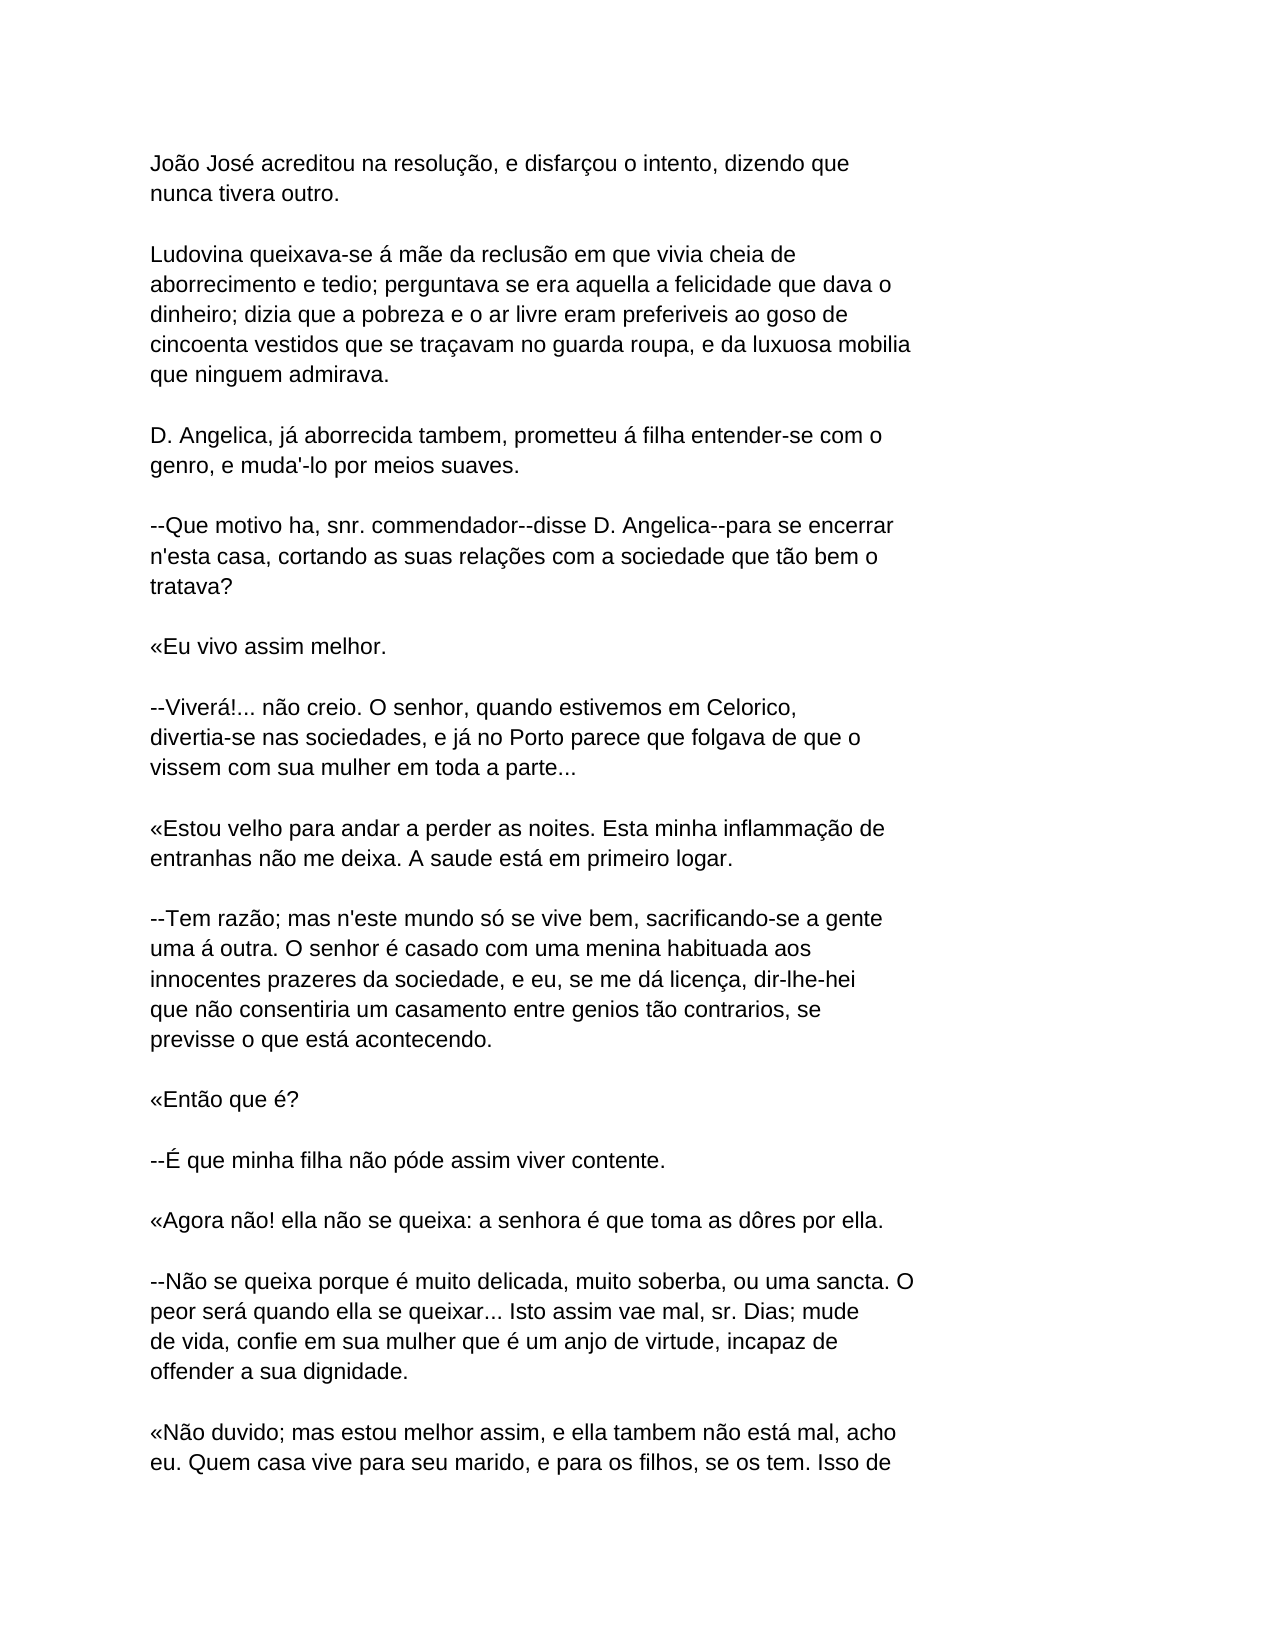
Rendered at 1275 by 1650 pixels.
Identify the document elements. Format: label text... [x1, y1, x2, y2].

text cincoenta vestidos que se traçavam no guarda roupa, e da luxuosa mobilia [150, 331, 1125, 358]
text «Agora não! ella não se queixa: a senhora é que toma as dôres por ella. [150, 1207, 1125, 1234]
text divertia-se nas sociedades, e já no Porto parece que folgava de que o [150, 724, 1125, 750]
text peor será quando ella se queixar... Isto assim vae mal, sr. Dias; mude [150, 1298, 1125, 1324]
text «Então que é? [150, 1086, 1125, 1113]
text --Não se queixa porque é muito delicada, muito soberba, ou uma sancta. O [150, 1268, 1125, 1294]
text vissem com sua mulher em toda a parte... [150, 754, 1125, 781]
text nunca tivera outro. [150, 180, 1125, 207]
text de vida, confie em sua mulher que é um anjo de virtude, incapaz de [150, 1328, 1125, 1354]
text dinheiro; dizia que a pobreza e o ar livre eram preferiveis ao goso de [150, 301, 1125, 327]
text «Não duvido; mas estou melhor assim, e ella tambem não está mal, acho [150, 1419, 1125, 1445]
text previsse o que está acontecendo. [150, 1026, 1125, 1052]
text eu. Quem casa vive para seu marido, e para os filhos, se os tem. Isso de [150, 1449, 1125, 1475]
text D. Angelica, já aborrecida tambem, prometteu á filha entender-se com o [150, 422, 1125, 448]
text --Viverá!... não creio. O senhor, quando estivemos em Celorico, [150, 694, 1125, 720]
text «Eu vivo assim melhor. [150, 633, 1125, 660]
text entranhas não me deixa. A saude está em primeiro logar. [150, 845, 1125, 871]
text João José acreditou na resolução, e disfarçou o intento, dizendo que [150, 150, 1125, 176]
text que não consentiria um casamento entre genios tão contrarios, se [150, 996, 1125, 1022]
text tratava? [150, 573, 1125, 599]
text n'esta casa, cortando as suas relações com a sociedade que tão bem o [150, 543, 1125, 569]
text innocentes prazeres da sociedade, e eu, se me dá licença, dir-lhe-hei [150, 966, 1125, 992]
text --Tem razão; mas n'este mundo só se vive bem, sacrificando-se a gente [150, 905, 1125, 932]
text genro, e muda'-lo por meios suaves. [150, 452, 1125, 478]
text Ludovina queixava-se á mãe da reclusão em que vivia cheia de [150, 241, 1125, 267]
text offender a sua dignidade. [150, 1358, 1125, 1385]
text que ninguem admirava. [150, 361, 1125, 388]
text --É que minha filha não póde assim viver contente. [150, 1147, 1125, 1173]
text uma á outra. O senhor é casado com uma menina habituada aos [150, 935, 1125, 962]
text --Que motivo ha, snr. commendador--disse D. Angelica--para se encerrar [150, 512, 1125, 539]
text «Estou velho para andar a perder as noites. Esta minha inflammação de [150, 814, 1125, 841]
text aborrecimento e tedio; perguntava se era aquella a felicidade que dava o [150, 271, 1125, 297]
